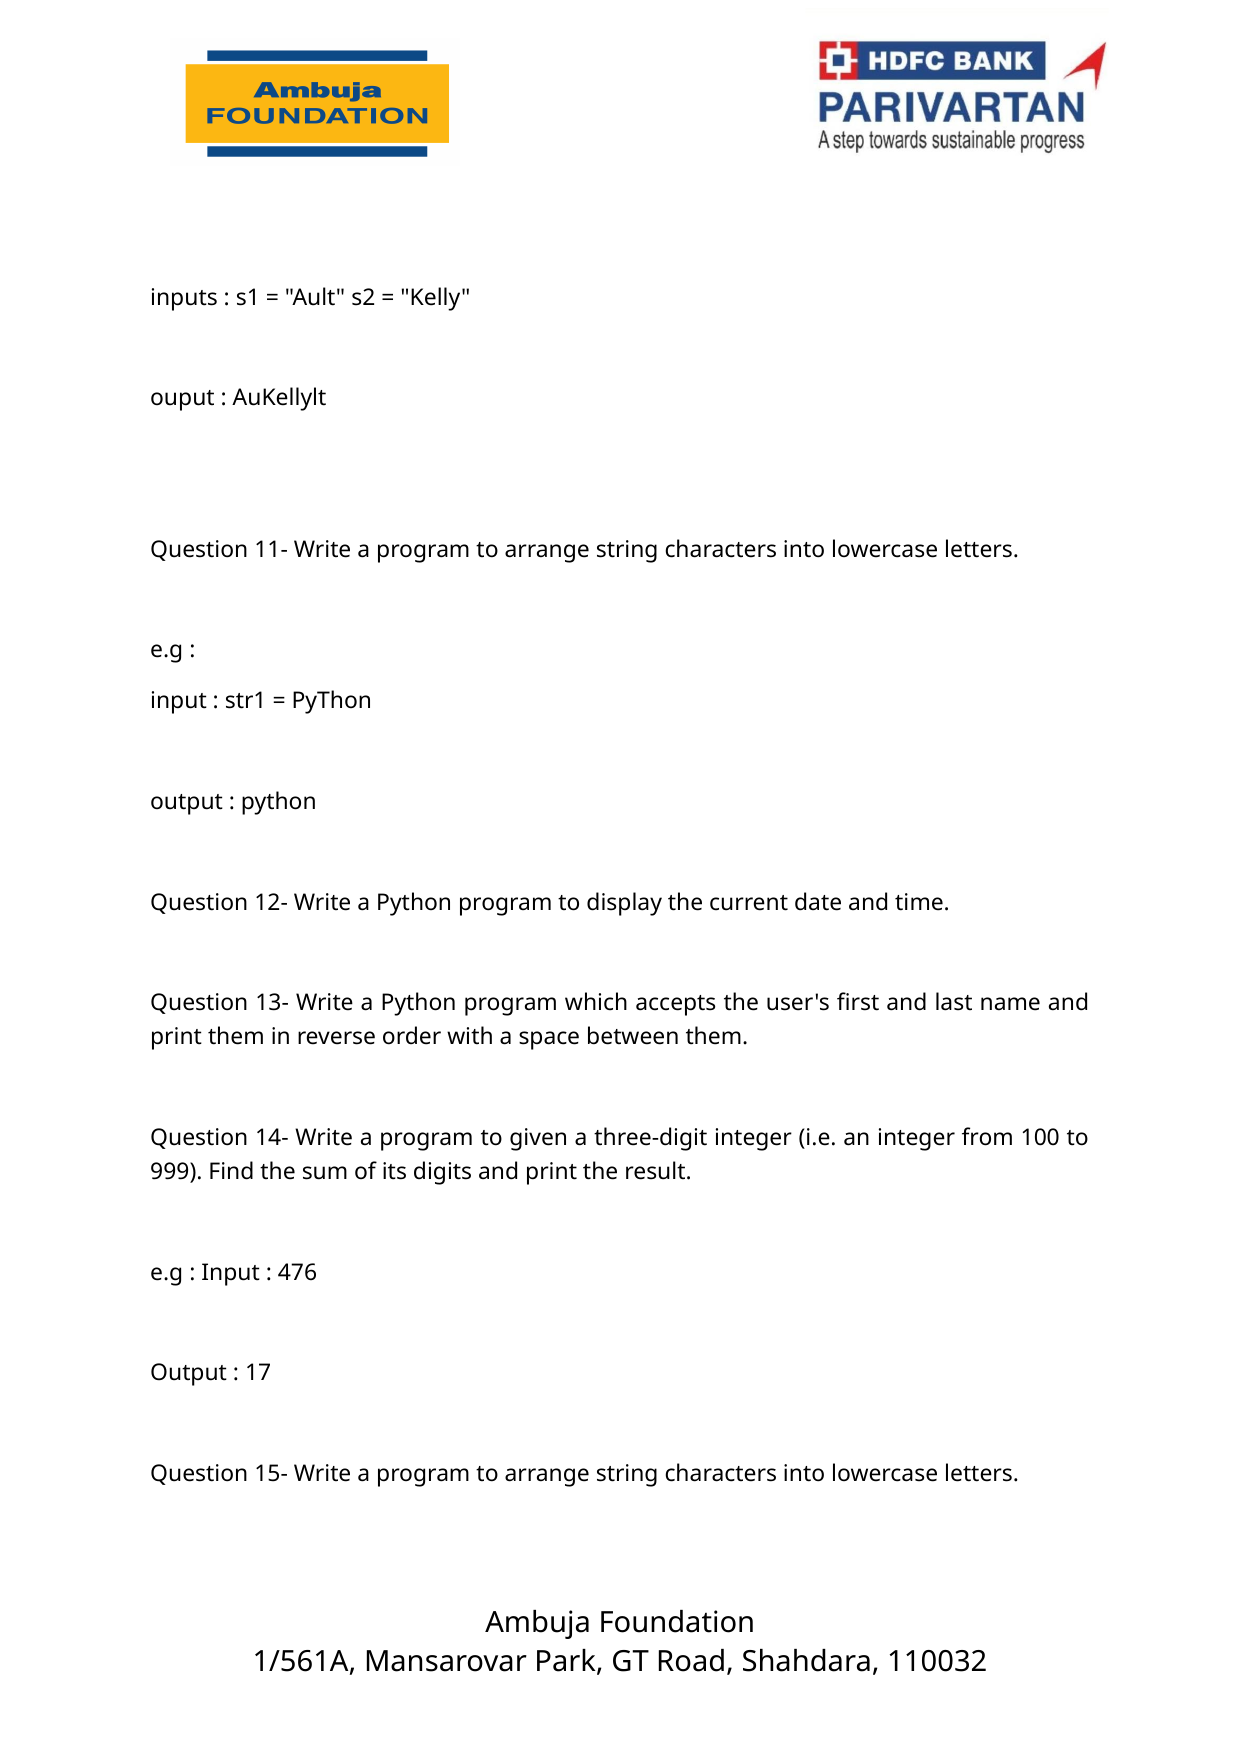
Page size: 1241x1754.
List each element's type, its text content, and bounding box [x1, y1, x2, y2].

text Output : 17 [150, 1356, 1090, 1387]
text ouput : AuKellylt [150, 381, 1090, 412]
text e.g : [150, 633, 1090, 664]
text inputs : s1 = "Ault" s2 = "Kelly" [150, 280, 1090, 312]
text input : str1 = PyThon [150, 684, 1090, 715]
text e.g : Input : 476 [150, 1255, 1090, 1287]
picture [170, 38, 460, 166]
text Question 13- Write a Python program which accepts the user's first and last name and print them in reverse order with a space between them. [150, 986, 1090, 1051]
picture [805, 8, 1109, 177]
text Question 15- Write a program to arrange string characters into lowercase letters. [150, 1457, 1090, 1488]
text output : python [150, 784, 1090, 816]
text Question 12- Write a Python program to display the current date and time. [150, 885, 1090, 917]
text Question 14- Write a program to given a three-digit integer (i.e. an integer from 100 to 999). Find the sum of its digits and print the result. [150, 1121, 1090, 1186]
text Question 11- Write a program to arrange string characters into lowercase letters. [150, 532, 1090, 564]
